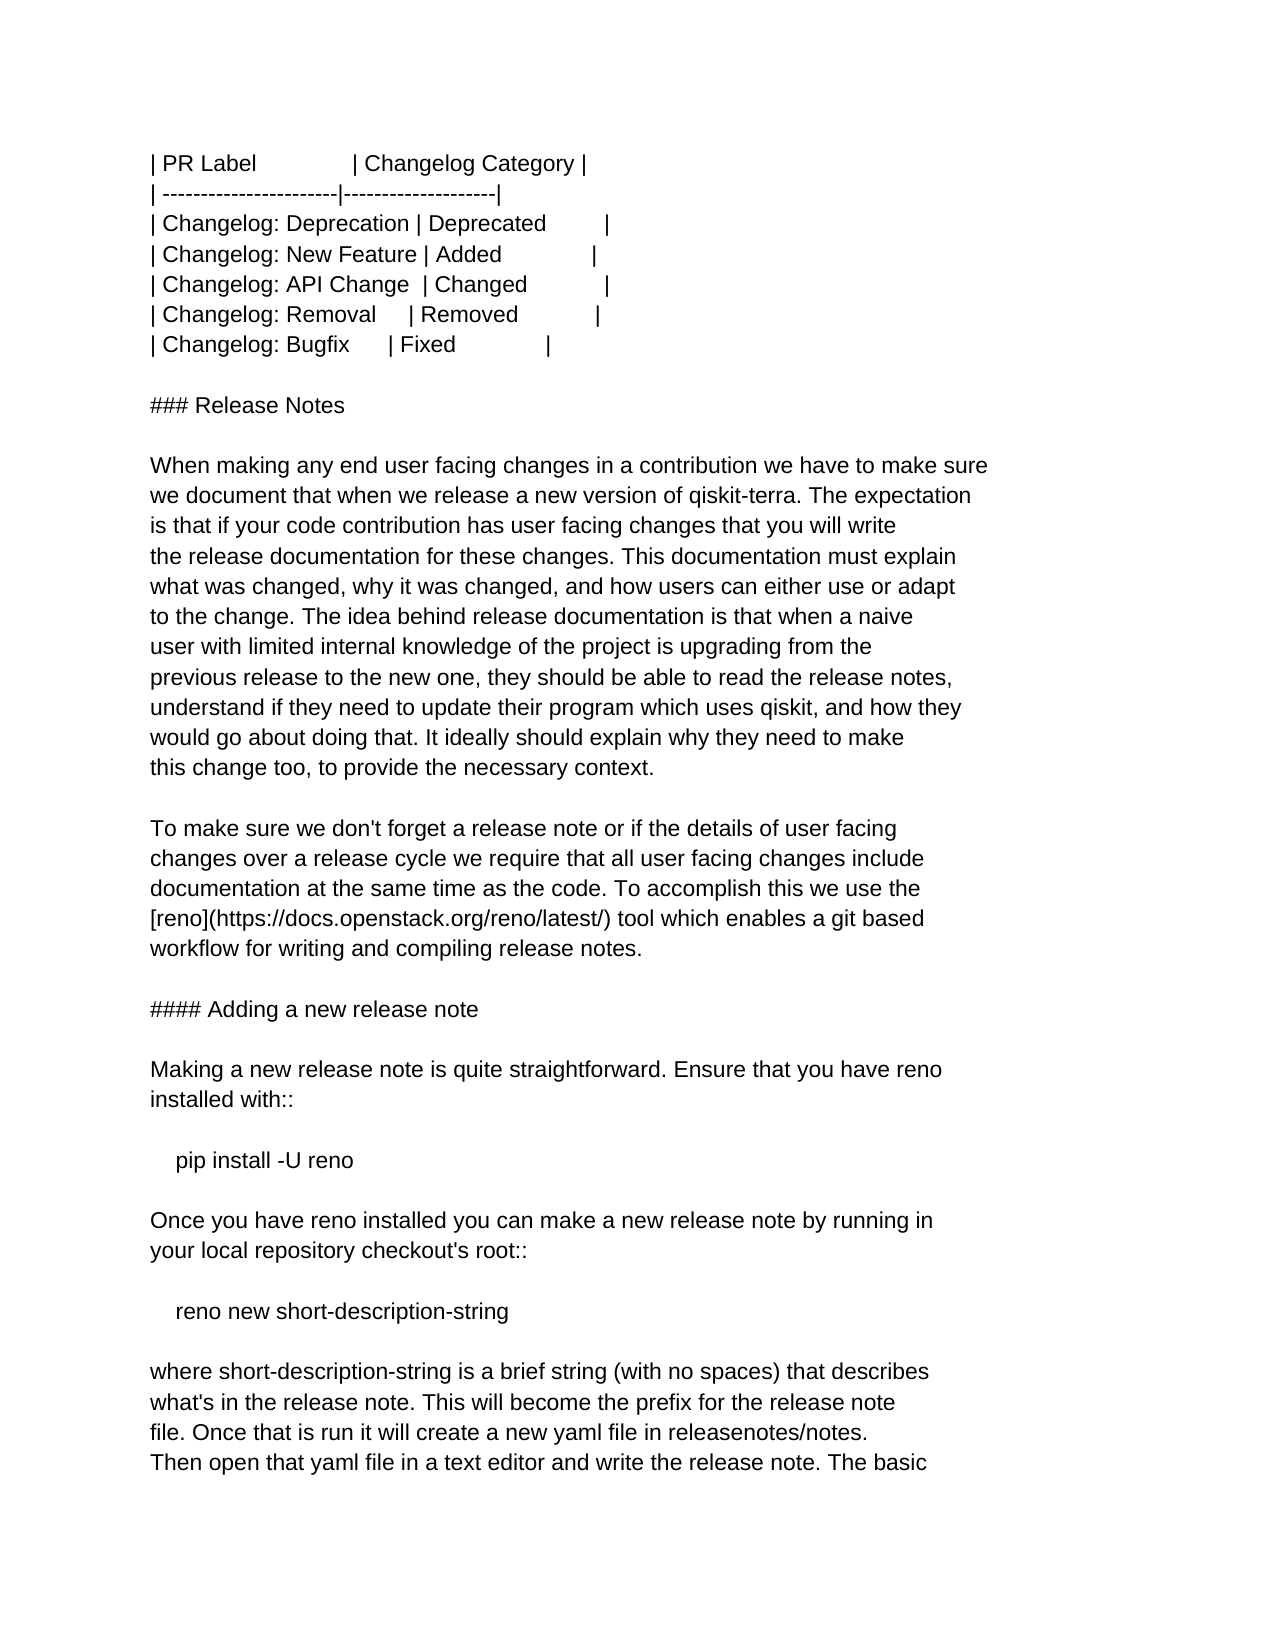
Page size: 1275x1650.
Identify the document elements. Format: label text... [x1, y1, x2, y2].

text your local repository checkout's root:: [150, 1237, 1125, 1264]
text is that if your code contribution has user facing changes that you will write [150, 512, 1125, 539]
text | Changelog: Removal | Removed | [150, 301, 1125, 327]
text to the change. The idea behind release documentation is that when a naive [150, 603, 1125, 629]
text understand if they need to update their program which uses qiskit, and how they [150, 694, 1125, 720]
text changes over a release cycle we require that all user facing changes include [150, 845, 1125, 871]
text | Changelog: New Feature | Added | [150, 241, 1125, 267]
text this change too, to provide the necessary context. [150, 754, 1125, 781]
text we document that when we release a new version of qiskit-terra. The expectation [150, 482, 1125, 509]
text file. Once that is run it will create a new yaml file in releasenotes/notes. [150, 1419, 1125, 1445]
text user with limited internal knowledge of the project is upgrading from the [150, 633, 1125, 660]
text what was changed, why it was changed, and how users can either use or adapt [150, 573, 1125, 599]
text would go about doing that. It ideally should explain why they need to make [150, 724, 1125, 750]
text Once you have reno installed you can make a new release note by running in [150, 1207, 1125, 1234]
text where short-description-string is a brief string (with no spaces) that describes [150, 1358, 1125, 1385]
text Then open that yaml file in a text editor and write the release note. The basic [150, 1449, 1125, 1475]
text | -----------------------|--------------------| [150, 180, 1125, 207]
text documentation at the same time as the code. To accomplish this we use the [150, 875, 1125, 901]
text previous release to the new one, they should be able to read the release notes, [150, 663, 1125, 690]
text [reno](https://docs.openstack.org/reno/latest/) tool which enables a git based [150, 905, 1125, 932]
text reno new short-description-string [150, 1298, 1125, 1324]
text Making a new release note is quite straightforward. Ensure that you have reno [150, 1056, 1125, 1083]
text | Changelog: API Change | Changed | [150, 271, 1125, 297]
text | Changelog: Bugfix | Fixed | [150, 331, 1125, 358]
text | PR Label | Changelog Category | [150, 150, 1125, 176]
text To make sure we don't forget a release note or if the details of user facing [150, 814, 1125, 841]
text #### Adding a new release note [150, 996, 1125, 1022]
text what's in the release note. This will become the prefix for the release note [150, 1388, 1125, 1415]
text | Changelog: Deprecation | Deprecated | [150, 210, 1125, 237]
text installed with:: [150, 1086, 1125, 1113]
text the release documentation for these changes. This documentation must explain [150, 543, 1125, 569]
text pip install -U reno [150, 1147, 1125, 1173]
text ### Release Notes [150, 392, 1125, 418]
text When making any end user facing changes in a contribution we have to make sure [150, 452, 1125, 478]
text workflow for writing and compiling release notes. [150, 935, 1125, 962]
